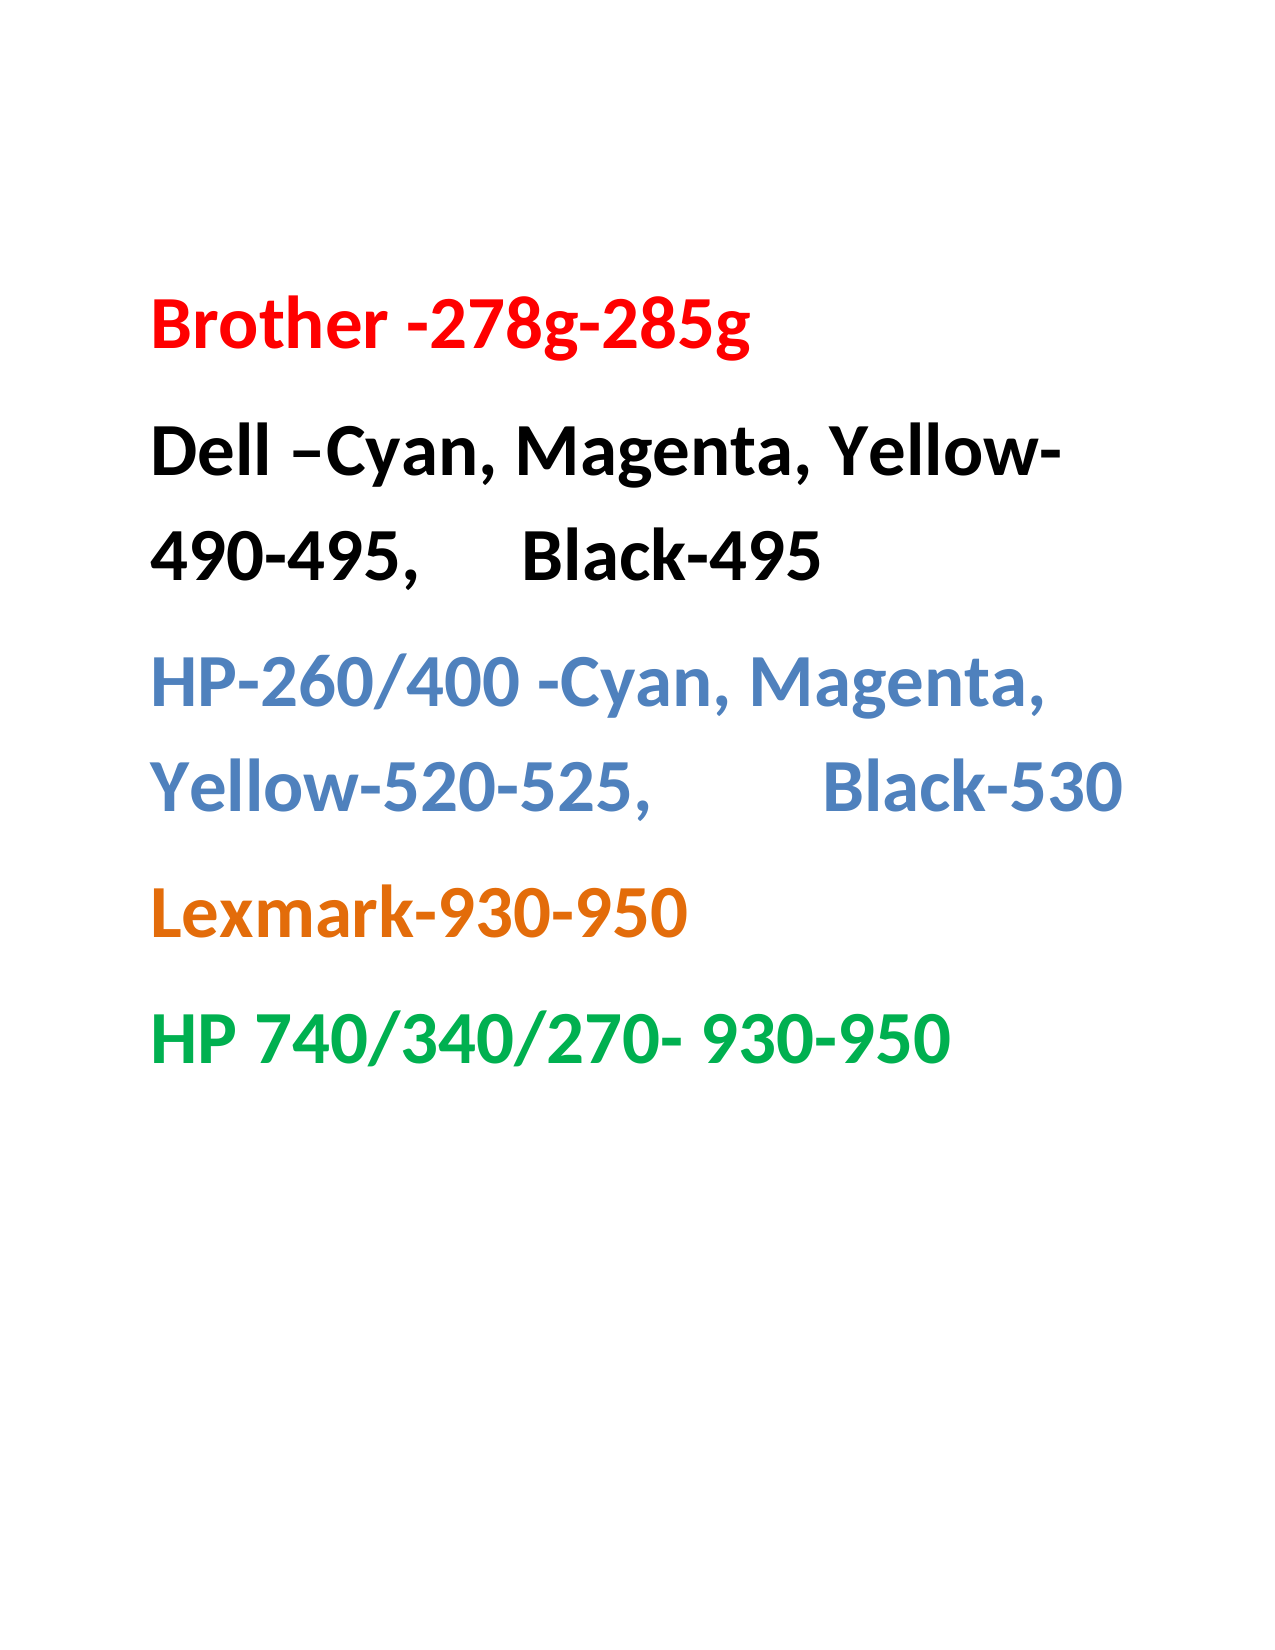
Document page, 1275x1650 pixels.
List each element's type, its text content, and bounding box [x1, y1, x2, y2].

text Lexmark-930-950 [150, 864, 1125, 956]
text HP-260/400 -Cyan, Magenta, Yellow-520-525, Black-530 [150, 633, 1125, 830]
text Brother -278g-285g [150, 276, 1125, 368]
text Dell –Cyan, Magenta, Yellow-490-495, Black-495 [150, 402, 1125, 599]
text HP 740/340/270- 930-950 [150, 991, 1125, 1082]
